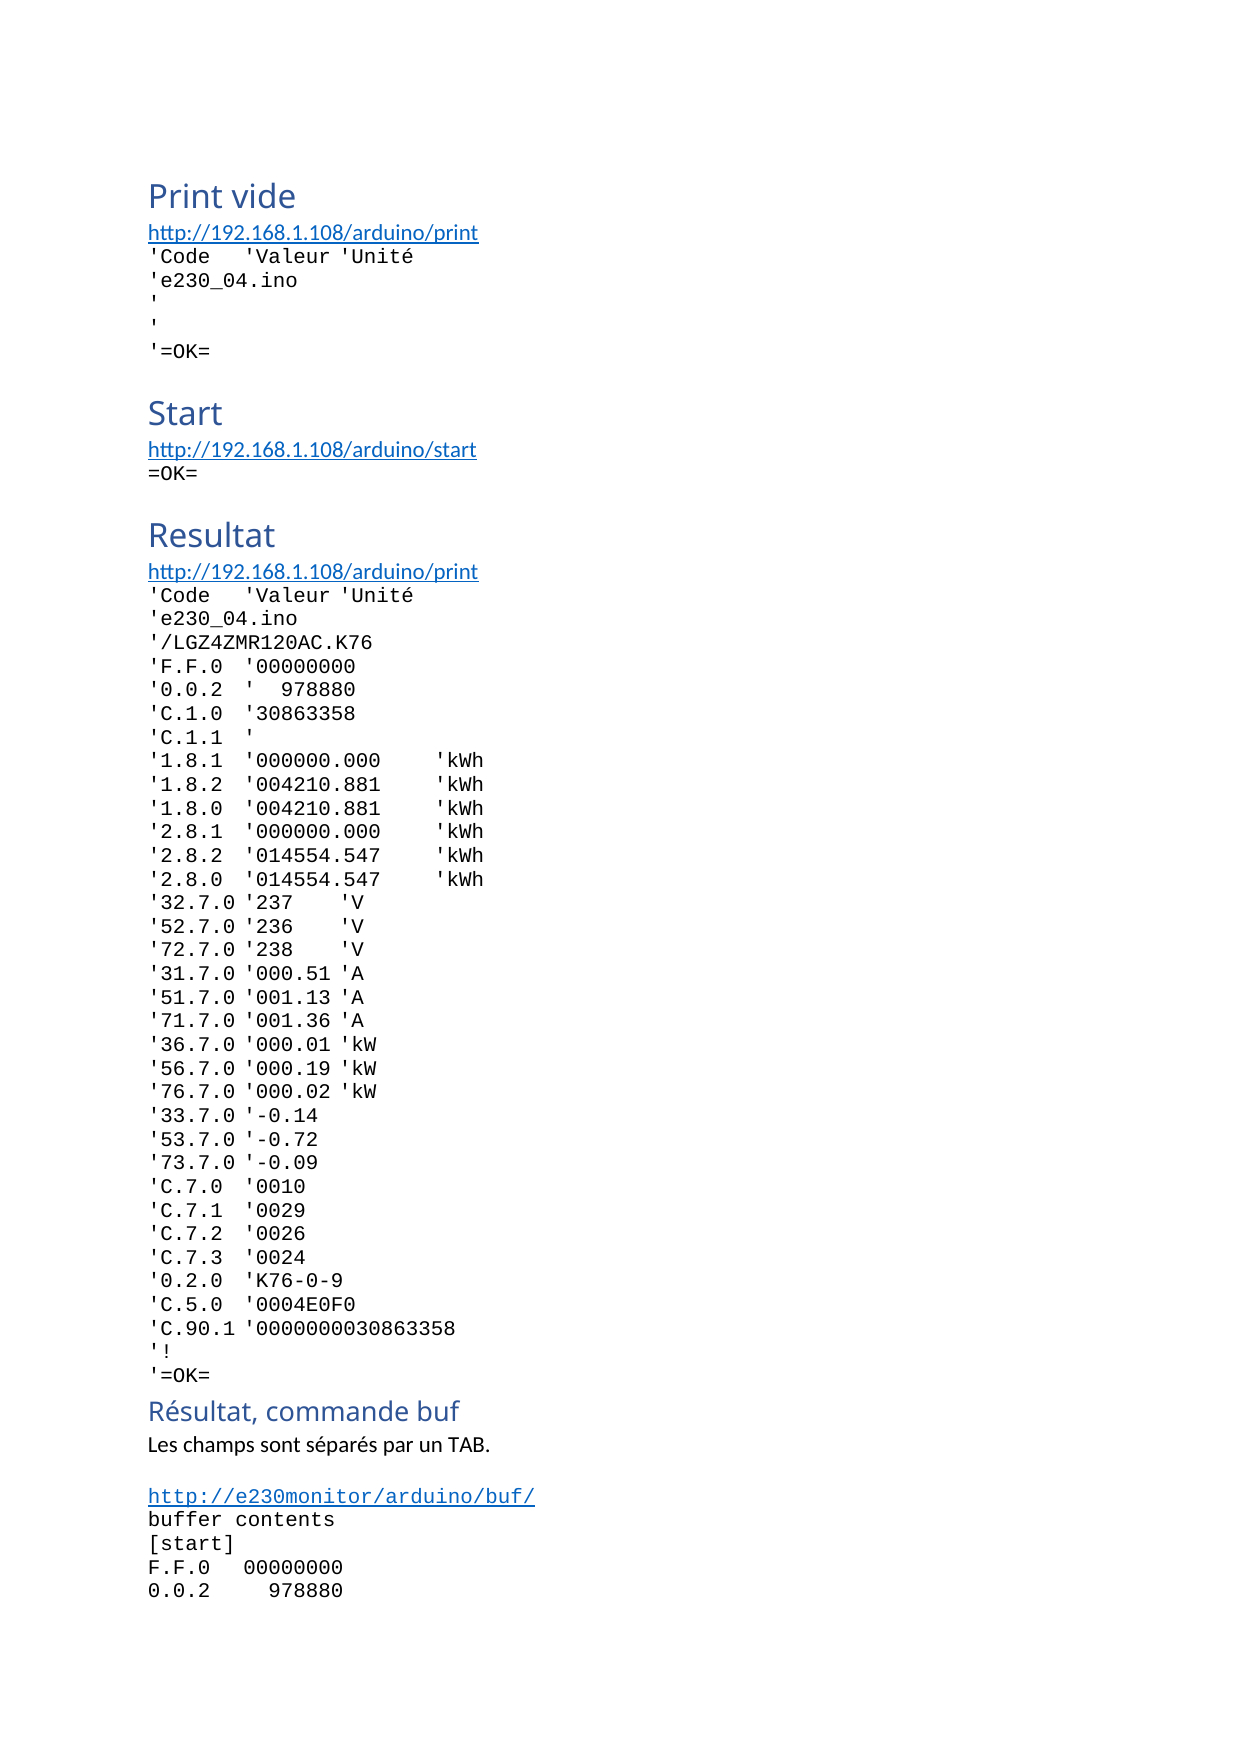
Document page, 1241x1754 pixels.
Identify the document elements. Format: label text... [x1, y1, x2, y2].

text '31.7.0 '000.51 'A [148, 963, 1093, 987]
text 'C.5.0 '0004E0F0 [148, 1294, 1093, 1318]
text 'C.7.0 '0010 [148, 1176, 1093, 1199]
text '1.8.1 '000000.000 'kWh [148, 750, 1093, 774]
text 'e230_04.ino [148, 608, 1093, 632]
text '72.7.0 '238 'V [148, 939, 1093, 963]
text '2.8.0 '014554.547 'kWh [148, 868, 1093, 892]
text http://192.168.1.108/arduino/start [148, 435, 1093, 463]
text '71.7.0 '001.36 'A [148, 1010, 1093, 1034]
text 'Code 'Valeur 'Unité [148, 246, 1093, 270]
text http://192.168.1.108/arduino/print [148, 557, 1093, 585]
text '=OK= [148, 341, 1093, 364]
text F.F.0 00000000 [148, 1557, 1093, 1580]
text '52.7.0 '236 'V [148, 916, 1093, 939]
text 'C.1.0 '30863358 [148, 703, 1093, 727]
text ' [148, 317, 1093, 341]
text '=OK= [148, 1365, 1093, 1389]
text buffer contents [148, 1509, 1093, 1533]
text '! [148, 1341, 1093, 1365]
text '73.7.0 '-0.09 [148, 1152, 1093, 1176]
subtitle Start [148, 389, 1093, 435]
text 'e230_04.ino [148, 270, 1093, 293]
text '51.7.0 '001.13 'A [148, 987, 1093, 1010]
text '53.7.0 '-0.72 [148, 1129, 1093, 1152]
subtitle Resultat [148, 511, 1093, 557]
text http://e230monitor/arduino/buf/ [148, 1486, 1093, 1509]
text 'F.F.0 '00000000 [148, 656, 1093, 679]
text 0.0.2 978880 [148, 1580, 1093, 1604]
text '1.8.0 '004210.881 'kWh [148, 798, 1093, 821]
text 'C.7.2 '0026 [148, 1223, 1093, 1247]
text '2.8.1 '000000.000 'kWh [148, 821, 1093, 845]
text '36.7.0 '000.01 'kW [148, 1034, 1093, 1058]
text '1.8.2 '004210.881 'kWh [148, 774, 1093, 798]
text '0.2.0 'K76-0-9 [148, 1271, 1093, 1294]
text '33.7.0 '-0.14 [148, 1105, 1093, 1129]
text '0.0.2 ' 978880 [148, 679, 1093, 703]
subtitle Print vide [148, 173, 1093, 218]
text '56.7.0 '000.19 'kW [148, 1058, 1093, 1081]
text http://192.168.1.108/arduino/print [148, 218, 1093, 246]
text '32.7.0 '237 'V [148, 892, 1093, 916]
text '76.7.0 '000.02 'kW [148, 1081, 1093, 1105]
text Les champs sont séparés par un TAB. [148, 1430, 1093, 1458]
text =OK= [148, 463, 1093, 486]
text [start] [148, 1533, 1093, 1557]
text '/LGZ4ZMR120AC.K76 [148, 632, 1093, 656]
text 'C.7.1 '0029 [148, 1199, 1093, 1223]
text ' [148, 293, 1093, 317]
text 'C.1.1 ' [148, 727, 1093, 750]
subtitle Résultat, commande buf [148, 1393, 1093, 1430]
text 'C.7.3 '0024 [148, 1247, 1093, 1271]
text 'C.90.1 '0000000030863358 [148, 1318, 1093, 1341]
text 'Code 'Valeur 'Unité [148, 585, 1093, 608]
text '2.8.2 '014554.547 'kWh [148, 845, 1093, 868]
